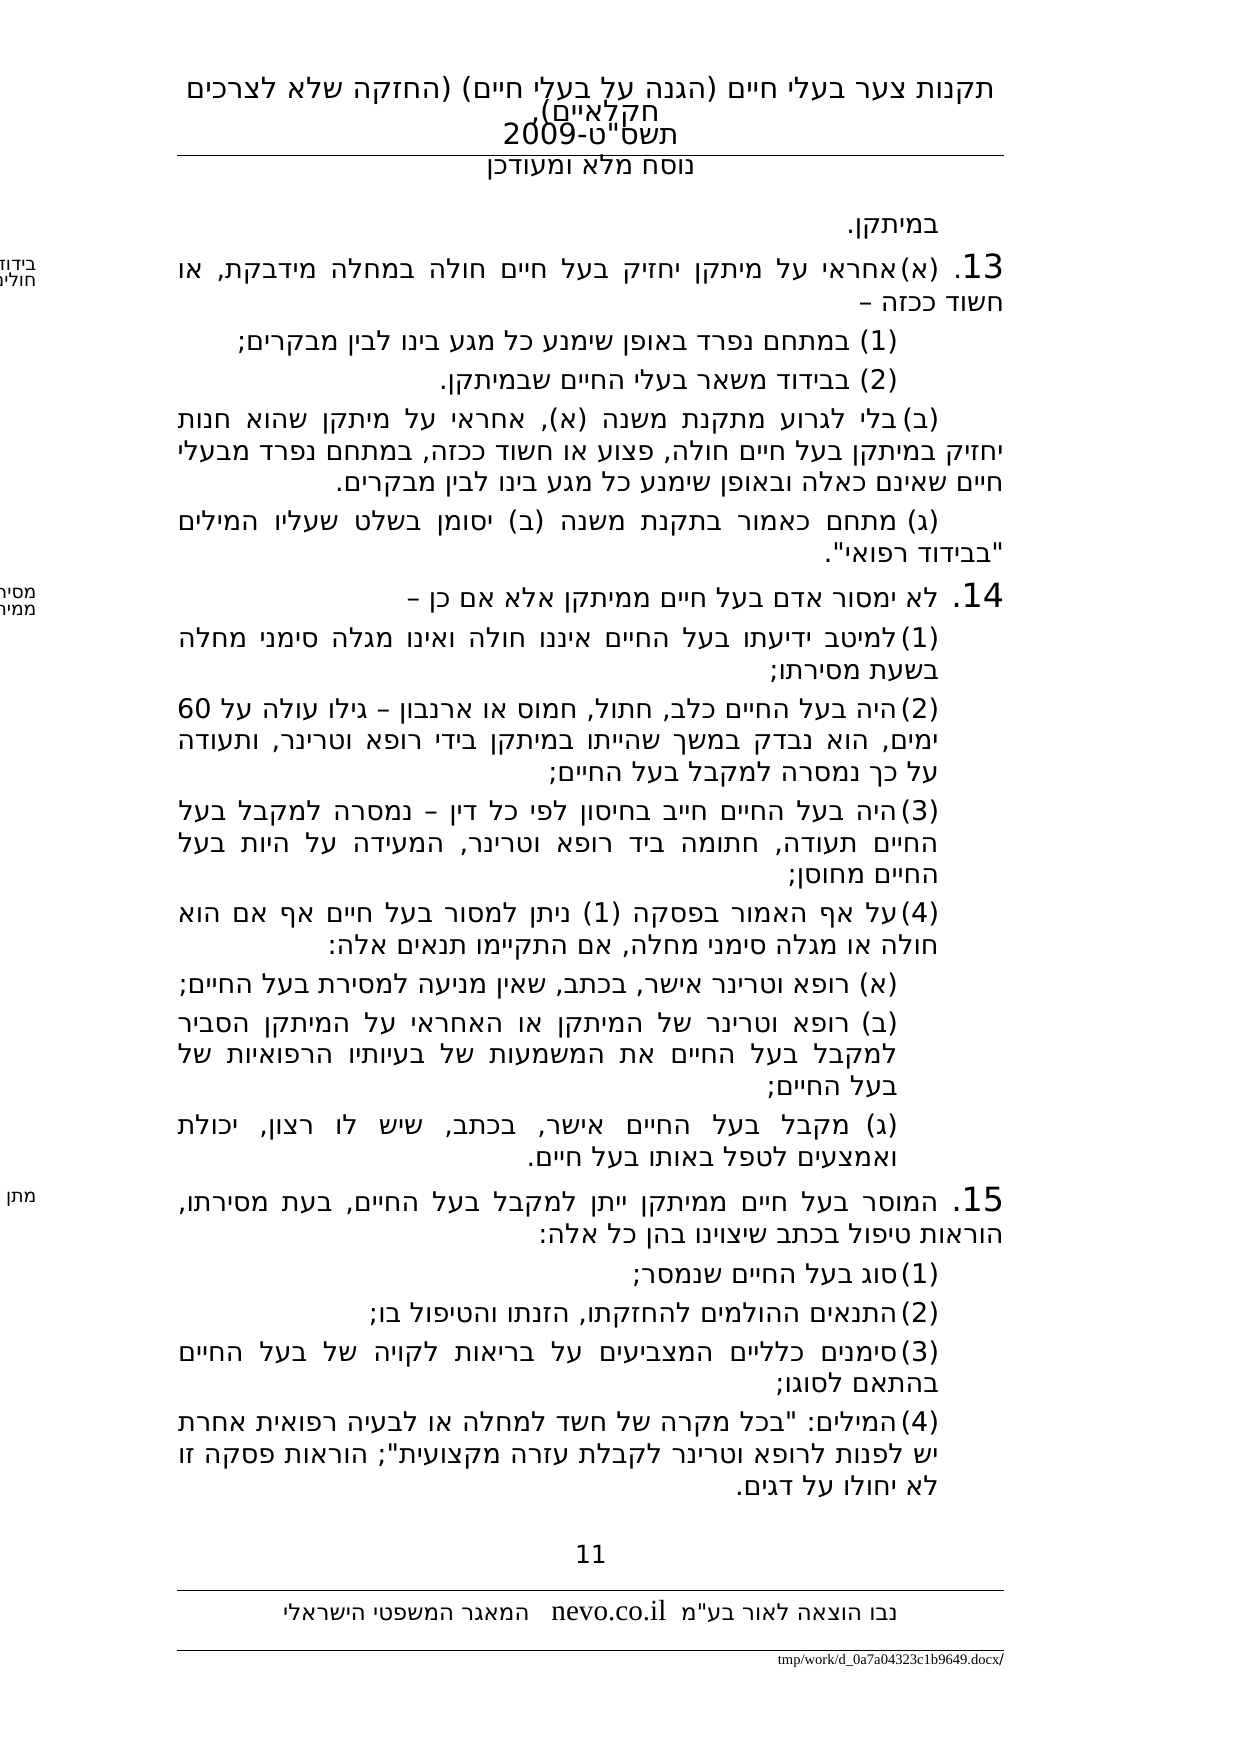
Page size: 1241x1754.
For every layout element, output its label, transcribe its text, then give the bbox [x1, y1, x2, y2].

text (ב) רופא וטרינר של המיתקן או האחראי על המיתקן הסביר למקבל בעל החיים את המשמעות של בעיותיו הרפואיות של בעל החיים; [177, 1007, 898, 1102]
text (1) למיטב ידיעתו בעל החיים איננו חולה ואינו מגלה סימני מחלה בשעת מסירתו; [177, 622, 939, 686]
text 13. (א) אחראי על מיתקן יחזיק בעל חיים חולה במחלה מידבקת, או חשוד ככזה – [177, 247, 1004, 318]
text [177, 208, 939, 240]
text (1) במתחם נפרד באופן שימנע כל מגע בינו לבין מבקרים; [177, 325, 898, 357]
text 15. המוסר בעל חיים ממיתקן ייתן למקבל בעל החיים, בעת מסירתו, הוראות טיפול בכתב שיצוינו בהן כל אלה: [177, 1180, 1004, 1250]
text (2) התנאים ההולמים להחזקתו, הזנתו והטיפול בו; [177, 1297, 939, 1328]
text (3) סימנים כלליים המצביעים על בריאות לקויה של בעל החיים בהתאם לסוגו; [177, 1336, 939, 1399]
text (4) על אף האמור בפסקה (1) ניתן למסור בעל חיים אף אם הוא חולה או מגלה סימני מחלה, אם התקיימו תנאים אלה: [177, 897, 939, 961]
text (ב) בלי לגרוע מתקנת משנה (א), אחראי על מיתקן שהוא חנות יחזיק במיתקן בעל חיים חולה, פצוע או חשוד ככזה, במתחם נפרד מבעלי חיים שאינם כאלה ובאופן שימנע כל מגע בינו לבין מבקרים. [177, 403, 1004, 498]
text (ג) מתחם כאמור בתקנת משנה (ב) יסומן בשלט שעליו המילים "בבידוד רפואי". [177, 506, 1004, 569]
text (1) סוג בעל החיים שנמסר; [177, 1258, 939, 1289]
text (ג) מקבל בעל החיים אישר, בכתב, שיש לו רצון, יכולת ואמצעים לטפל באותו בעל חיים. [177, 1109, 898, 1172]
text 14. לא ימסור אדם בעל חיים ממיתקן אלא אם כן – [177, 576, 1004, 615]
text (4) המילים: "בכל מקרה של חשד למחלה או לבעיה רפואית אחרת יש לפנות לרופא וטרינר לקבלת עזרה מקצועית"; הוראות פסקה זו לא יחולו על דגים. [177, 1407, 939, 1501]
text (3) היה בעל החיים חייב בחיסון לפי כל דין – נמסרה למקבל בעל החיים תעודה, חתומה ביד רופא וטרינר, המעידה על היות בעל החיים מחוסן; [177, 795, 939, 890]
text (2) בבידוד משאר בעלי החיים שבמיתקן. [177, 364, 898, 396]
text (2) היה בעל החיים כלב, חתול, חמוס או ארנבון – גילו עולה על 60 ימים, הוא נבדק במשך שהייתו במיתקן בידי רופא וטרינר, ותעודה על כך נמסרה למקבל בעל החיים; [177, 693, 939, 788]
text (א) רופא וטרינר אישר, בכתב, שאין מניעה למסירת בעל החיים; [177, 968, 898, 1000]
